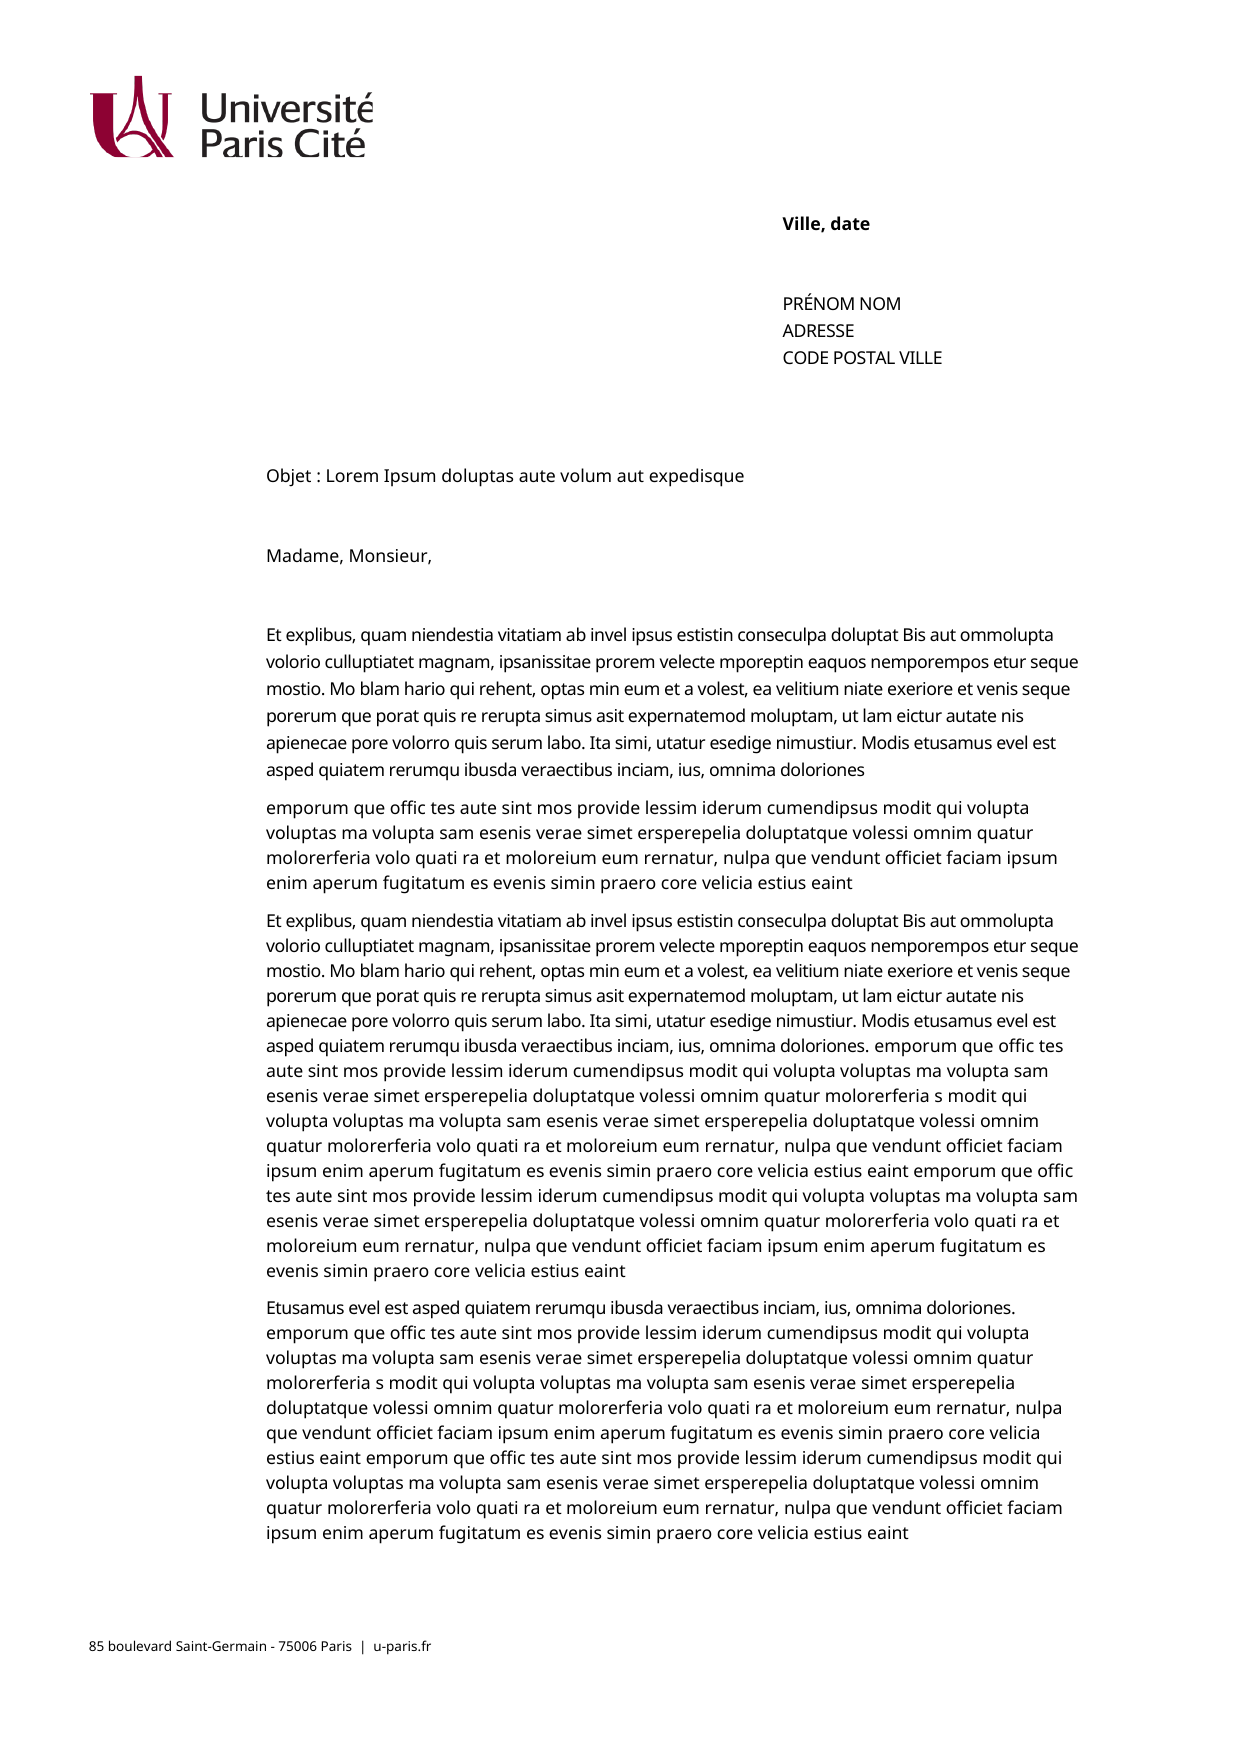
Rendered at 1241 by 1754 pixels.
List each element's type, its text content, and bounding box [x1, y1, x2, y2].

text Etusamus evel est asped quiatem rerumqu ibusda veraectibus inciam, ius, omnima doloriones. emporum que offic tes aute sint mos provide lessim iderum cumendipsus modit qui volupta voluptas ma volupta sam esenis verae simet ersperepelia doluptatque volessi omnim quatur molorerferia s modit qui volupta voluptas ma volupta sam esenis verae simet ersperepelia doluptatque volessi omnim quatur molorerferia volo quati ra et moloreium eum rernatur, nulpa que vendunt officiet faciam ipsum enim aperum fugitatum es evenis simin praero core velicia estius eaint emporum que offic tes aute sint mos provide lessim iderum cumendipsus modit qui volupta voluptas ma volupta sam esenis verae simet ersperepelia doluptatque volessi omnim quatur molorerferia volo quati ra et moloreium eum rernatur, nulpa que vendunt officiet faciam ipsum enim aperum fugitatum es evenis simin praero core velicia estius eaint [266, 1294, 1092, 1544]
text PRÉNOM NOM ADRESSE CODE POSTAL VILLE [782, 288, 1092, 369]
text Objet : Lorem Ipsum doluptas aute volum aut expedisque [266, 461, 1092, 488]
text Ville, date [782, 209, 1092, 236]
text Et explibus, quam niendestia vitatiam ab invel ipsus estistin conseculpa doluptat Bis aut ommolupta volorio culluptiatet magnam, ipsanissitae prorem velecte mporeptin eaquos nemporempos etur seque mostio. Mo blam hario qui rehent, optas min eum et a volest, ea velitium niate exeriore et venis seque porerum que porat quis re rerupta simus asit expernatemod moluptam, ut lam eictur autate nis apienecae pore volorro quis serum labo. Ita simi, utatur esedige nimustiur. Modis etusamus evel est asped quiatem rerumqu ibusda veraectibus inciam, ius, omnima doloriones. emporum que offic tes aute sint mos provide lessim iderum cumendipsus modit qui volupta voluptas ma volupta sam esenis verae simet ersperepelia doluptatque volessi omnim quatur molorerferia s modit qui volupta voluptas ma volupta sam esenis verae simet ersperepelia doluptatque volessi omnim quatur molorerferia volo quati ra et moloreium eum rernatur, nulpa que vendunt officiet faciam ipsum enim aperum fugitatum es evenis simin praero core velicia estius eaint emporum que offic tes aute sint mos provide lessim iderum cumendipsus modit qui volupta voluptas ma volupta sam esenis verae simet ersperepelia doluptatque volessi omnim quatur molorerferia volo quati ra et moloreium eum rernatur, nulpa que vendunt officiet faciam ipsum enim aperum fugitatum es evenis simin praero core velicia estius eaint [266, 907, 1092, 1282]
text emporum que offic tes aute sint mos provide lessim iderum cumendipsus modit qui volupta voluptas ma volupta sam esenis verae simet ersperepelia doluptatque volessi omnim quatur molorerferia volo quati ra et moloreium eum rernatur, nulpa que vendunt officiet faciam ipsum enim aperum fugitatum es evenis simin praero core velicia estius eaint [266, 794, 1092, 894]
text Madame, Monsieur, [266, 540, 1092, 567]
text Et explibus, quam niendestia vitatiam ab invel ipsus estistin conseculpa doluptat Bis aut ommolupta volorio culluptiatet magnam, ipsanissitae prorem velecte mporeptin eaquos nemporempos etur seque mostio. Mo blam hario qui rehent, optas min eum et a volest, ea velitium niate exeriore et venis seque porerum que porat quis re rerupta simus asit expernatemod moluptam, ut lam eictur autate nis apienecae pore volorro quis serum labo. Ita simi, utatur esedige nimustiur. Modis etusamus evel est asped quiatem rerumqu ibusda veraectibus inciam, ius, omnima doloriones [266, 619, 1092, 782]
